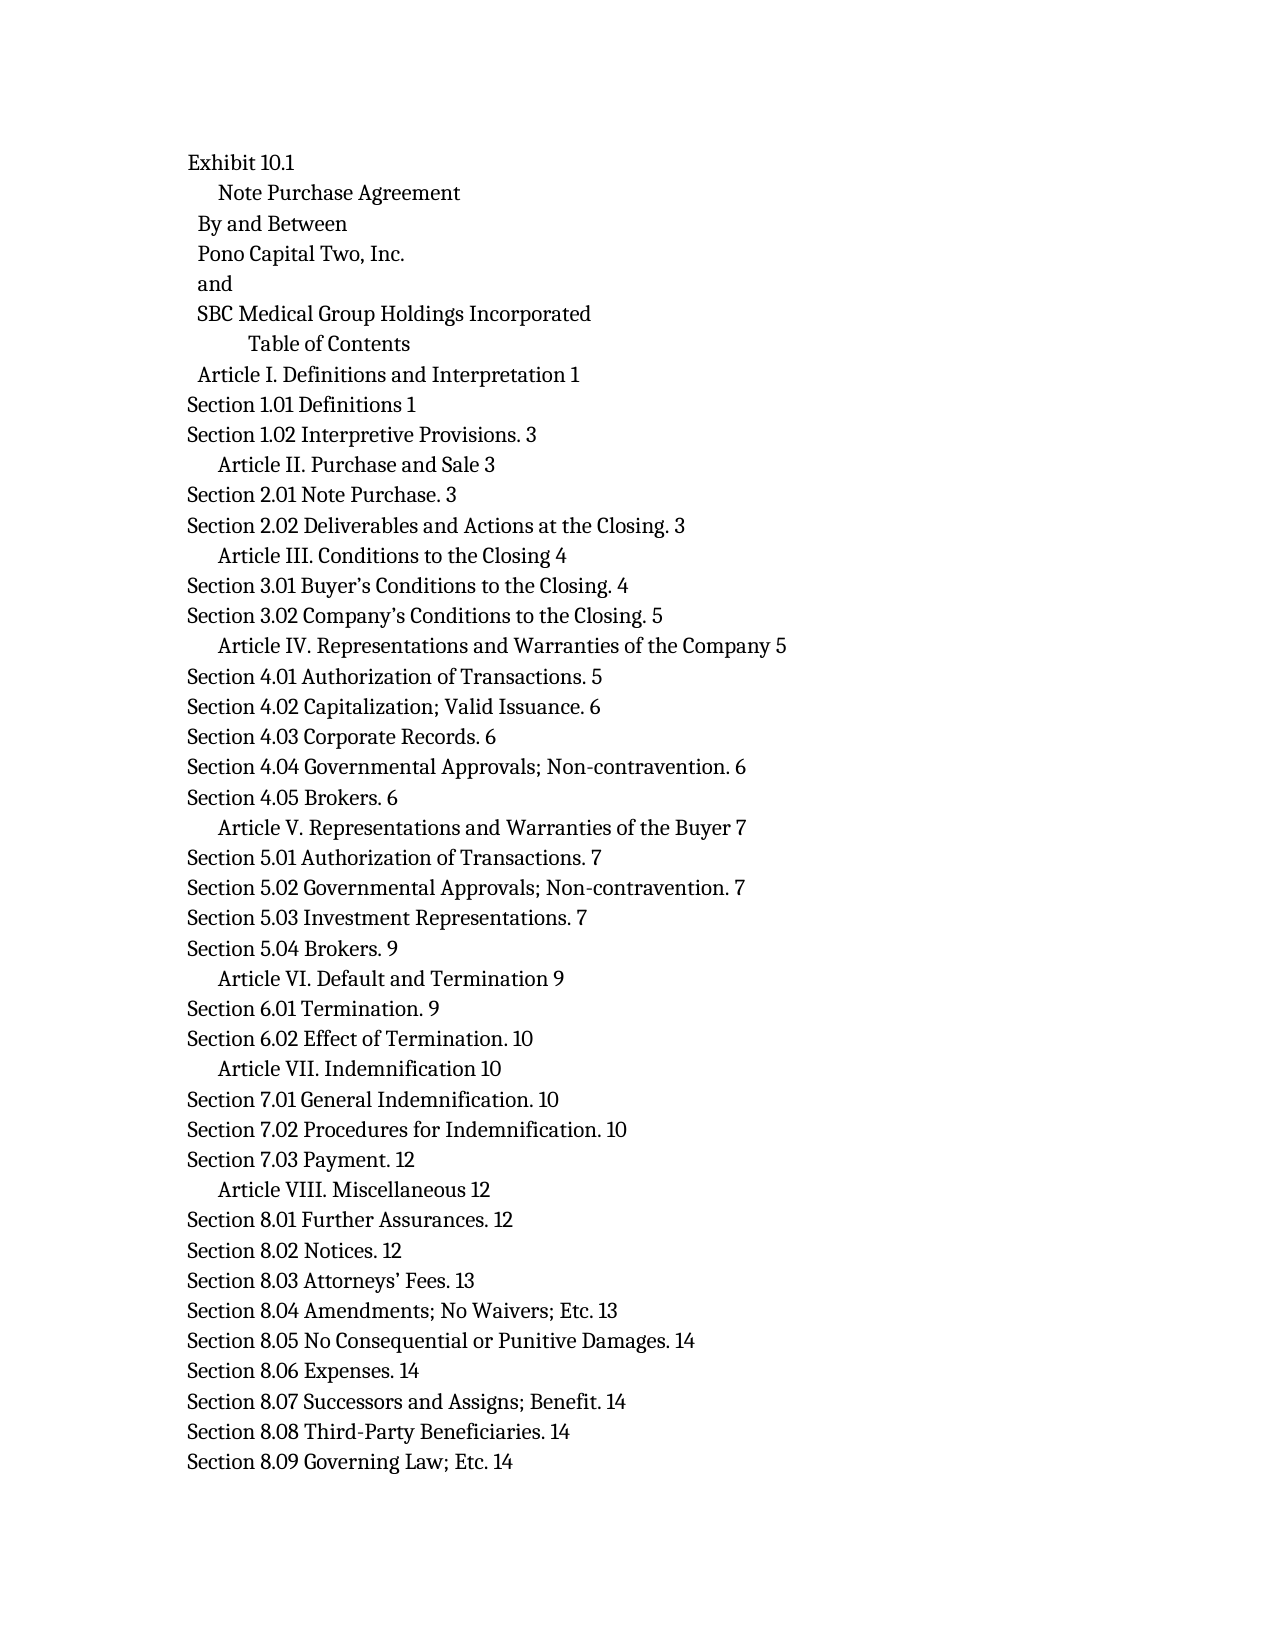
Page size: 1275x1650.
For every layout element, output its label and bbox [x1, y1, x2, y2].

text [187, 150, 1087, 1475]
